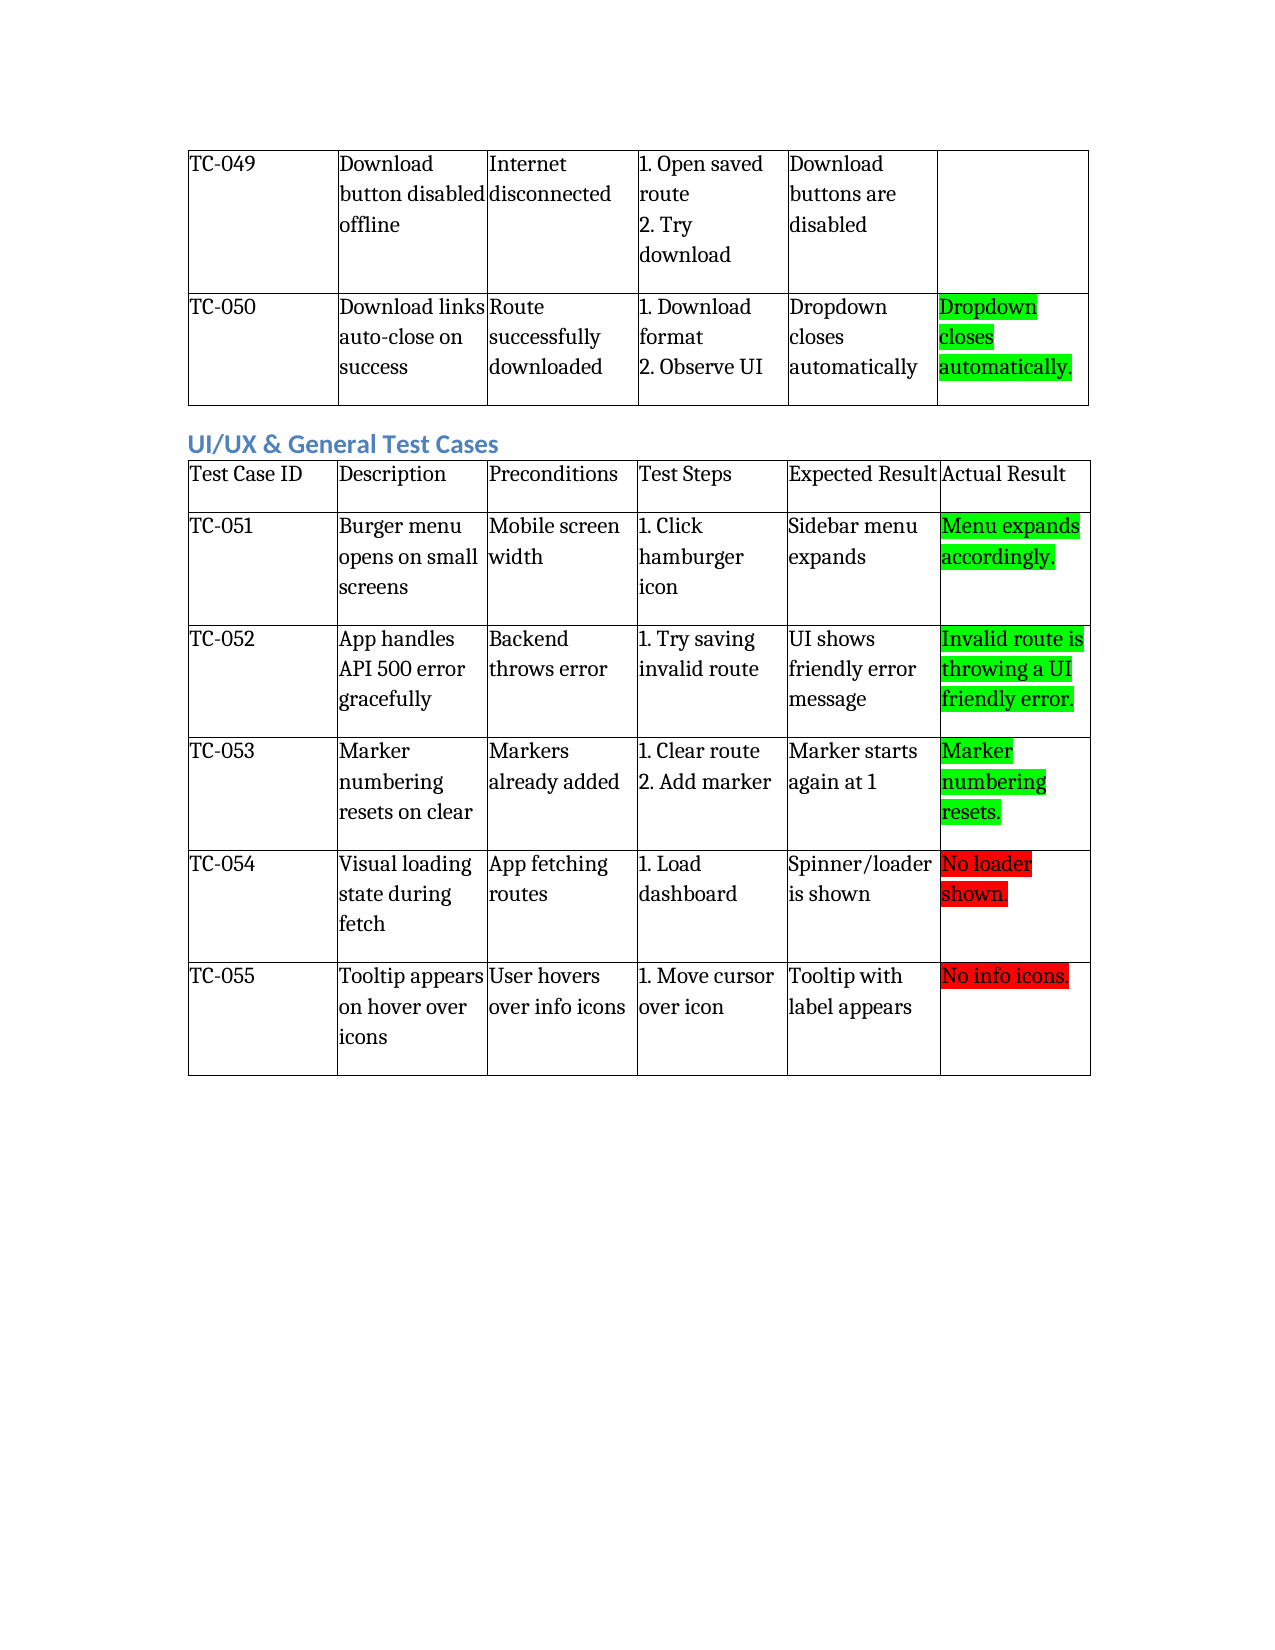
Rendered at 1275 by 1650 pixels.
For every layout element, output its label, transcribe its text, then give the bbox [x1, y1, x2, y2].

table_cell Tooltip with label appears [788, 963, 940, 1075]
table_cell Invalid route is throwing a UI friendly error. [941, 626, 1090, 737]
table_cell App fetching routes [488, 851, 637, 962]
table_cell 1. Download format 2. Observe UI [639, 294, 788, 405]
table_cell 1. Open saved route 2. Try download [639, 151, 788, 293]
table_cell No info icons. [941, 963, 1090, 1075]
table_cell TC-053 [189, 738, 337, 850]
table_cell TC-054 [189, 851, 337, 962]
table_cell Backend throws error [488, 626, 637, 737]
table_cell Sidebar menu expands [788, 513, 940, 625]
table_header Test Case ID [189, 461, 337, 512]
table_cell Marker numbering resets. [941, 738, 1090, 850]
table_cell TC-055 [189, 963, 337, 1075]
table_cell 1. Click hamburger icon [638, 513, 787, 625]
table_header Expected Result [788, 461, 940, 512]
table_cell Tooltip appears on hover over icons [338, 963, 487, 1075]
table_cell Markers already added [488, 738, 637, 850]
table_cell Mobile screen width [488, 513, 637, 625]
table_cell Route successfully downloaded [488, 294, 638, 405]
table_cell Marker numbering resets on clear [338, 738, 487, 850]
table_cell App handles API 500 error gracefully [338, 626, 487, 737]
table_cell Dropdown closes automatically. [938, 294, 1088, 405]
table_cell UI shows friendly error message [788, 626, 940, 737]
table_cell Menu expands accordingly. [941, 513, 1090, 625]
table_cell Burger menu opens on small screens [338, 513, 487, 625]
table_cell Marker starts again at 1 [788, 738, 940, 850]
table_cell Spinner/loader is shown [788, 851, 940, 962]
table_header Actual Result [941, 461, 1090, 512]
table_cell TC-050 [189, 294, 338, 405]
table_cell Dropdown closes automatically [789, 294, 937, 405]
table_cell Visual loading state during fetch [338, 851, 487, 962]
table_cell Download buttons are disabled [789, 151, 937, 293]
table_header Preconditions [488, 461, 637, 512]
table_cell Download button disabled offline [339, 151, 487, 293]
table_cell No loader shown. [941, 851, 1090, 962]
table_cell TC-051 [189, 513, 337, 625]
table_cell 1. Try saving invalid route [638, 626, 787, 737]
table_cell 1. Load dashboard [638, 851, 787, 962]
table_cell Internet disconnected [488, 151, 638, 293]
table_cell TC-049 [189, 151, 338, 293]
table_header Description [338, 461, 487, 512]
table_cell TC-052 [189, 626, 337, 737]
table_header Test Steps [638, 461, 787, 512]
subtitle UI/UX & General Test Cases [187, 427, 1087, 460]
table_cell 1. Clear route 2. Add marker [638, 738, 787, 850]
table_cell [938, 151, 1088, 293]
table_cell User hovers over info icons [488, 963, 637, 1075]
table_cell 1. Move cursor over icon [638, 963, 787, 1075]
table_cell Download links auto-close on success [339, 294, 487, 405]
